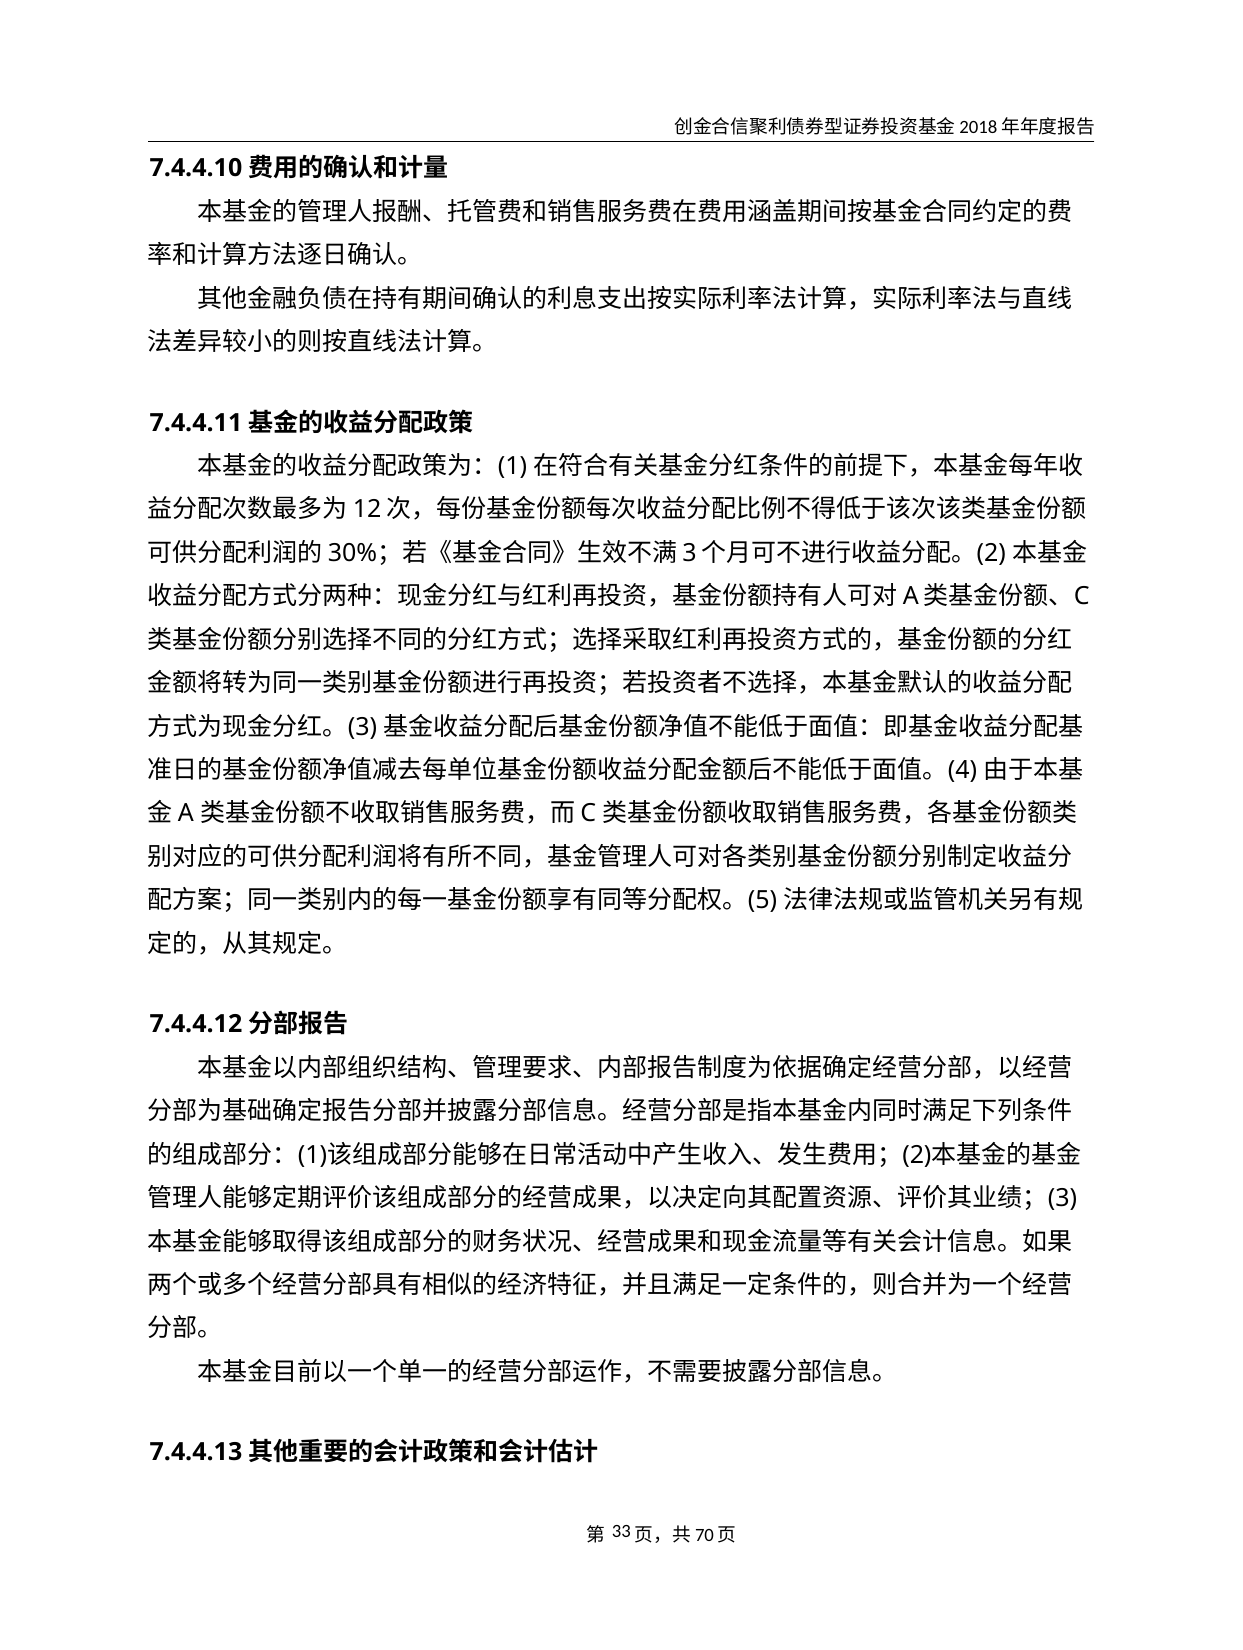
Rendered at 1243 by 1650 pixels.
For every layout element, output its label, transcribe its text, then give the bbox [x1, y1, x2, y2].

text 7.4.4.10 费用的确认和计量 [149, 148, 1094, 184]
text 本基金的收益分配政策为：(1) 在符合有关基金分红条件的前提下，本基金每年收益分配次数最多为12次，每份基金份额每次收益分配比例不得低于该次该类基金份额可供分配利润的30%；若《基金合同》生效不满3个月可不进行收益分配。(2) 本基金收益分配方式分两种：现金分红与红利再投资，基金份额持有人可对A类基金份额、C类基金份额分别选择不同的分红方式；选择采取红利再投资方式的，基金份额的分红金额将转为同一类别基金份额进行再投资；若投资者不选择，本基金默认的收益分配方式为现金分红。(3) 基金收益分配后基金份额净值不能低于面值：即基金收益分配基准日的基金份额净值减去每单位基金份额收益分配金额后不能低于面值。(4) 由于本基金A 类基金份额不收取销售服务费，而C 类基金份额收取销售服务费，各基金份额类别对应的可供分配利润将有所不同，基金管理人可对各类别基金份额分别制定收益分配方案；同一类别内的每一基金份额享有同等分配权。(5) 法律法规或监管机关另有规定的，从其规定。 [148, 445, 1094, 959]
text 本基金的管理人报酬、托管费和销售服务费在费用涵盖期间按基金合同约定的费率和计算方法逐日确认。 [148, 191, 1094, 271]
text 本基金以内部组织结构、管理要求、内部报告制度为依据确定经营分部，以经营分部为基础确定报告分部并披露分部信息。经营分部是指本基金内同时满足下列条件的组成部分：(1)该组成部分能够在日常活动中产生收入、发生费用；(2)本基金的基金管理人能够定期评价该组成部分的经营成果，以决定向其配置资源、评价其业绩；(3)本基金能够取得该组成部分的财务状况、经营成果和现金流量等有关会计信息。如果两个或多个经营分部具有相似的经济特征，并且满足一定条件的，则合并为一个经营分部。 [148, 1047, 1094, 1344]
text 7.4.4.11 基金的收益分配政策 [149, 402, 1094, 438]
text 本基金目前以一个单一的经营分部运作，不需要披露分部信息。 [148, 1351, 1094, 1387]
text 7.4.4.12 分部报告 [149, 1004, 1094, 1040]
text 7.4.4.13 其他重要的会计政策和会计估计 [149, 1432, 1094, 1468]
text 其他金融负债在持有期间确认的利息支出按实际利率法计算，实际利率法与直线法差异较小的则按直线法计算。 [148, 278, 1094, 358]
